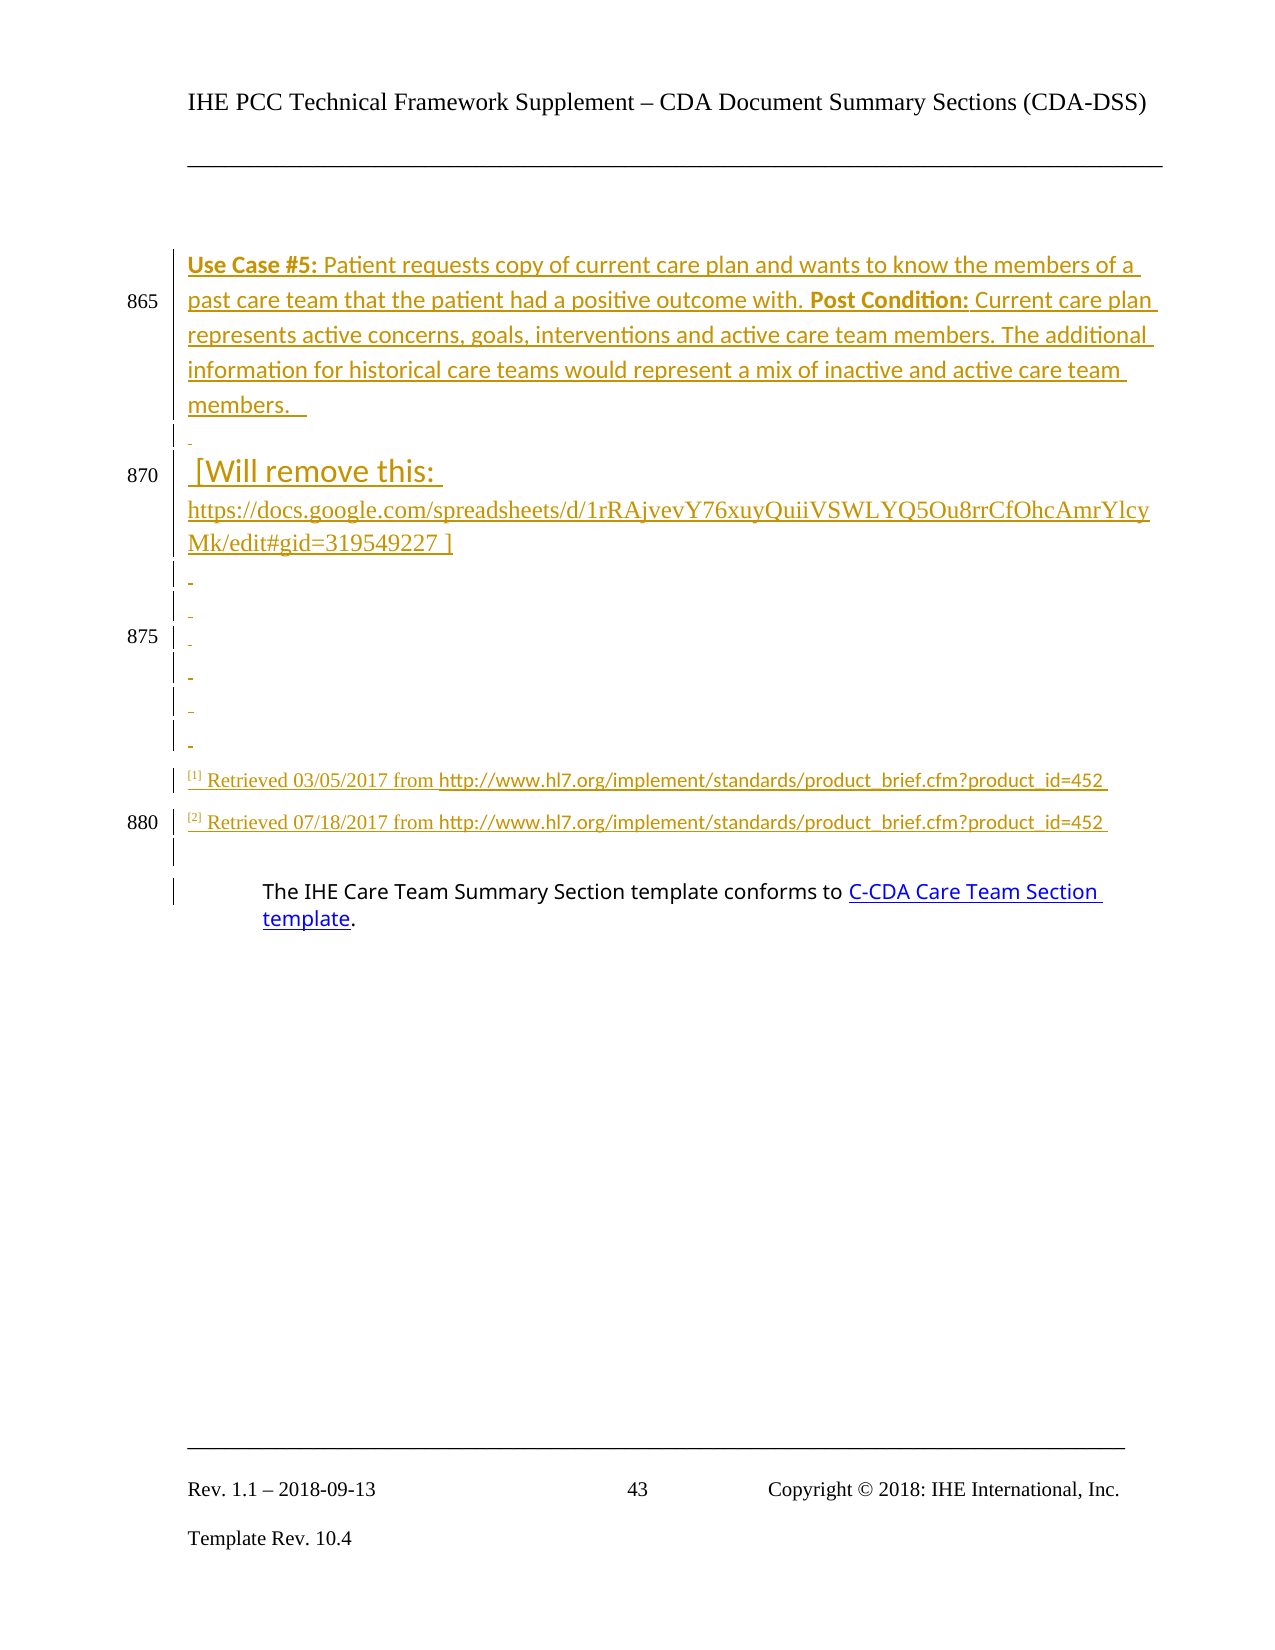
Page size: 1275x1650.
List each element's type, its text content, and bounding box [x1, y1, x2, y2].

text The IHE Care Team Summary Section template conforms to C-CDA Care Team Section template. [262, 878, 1162, 932]
